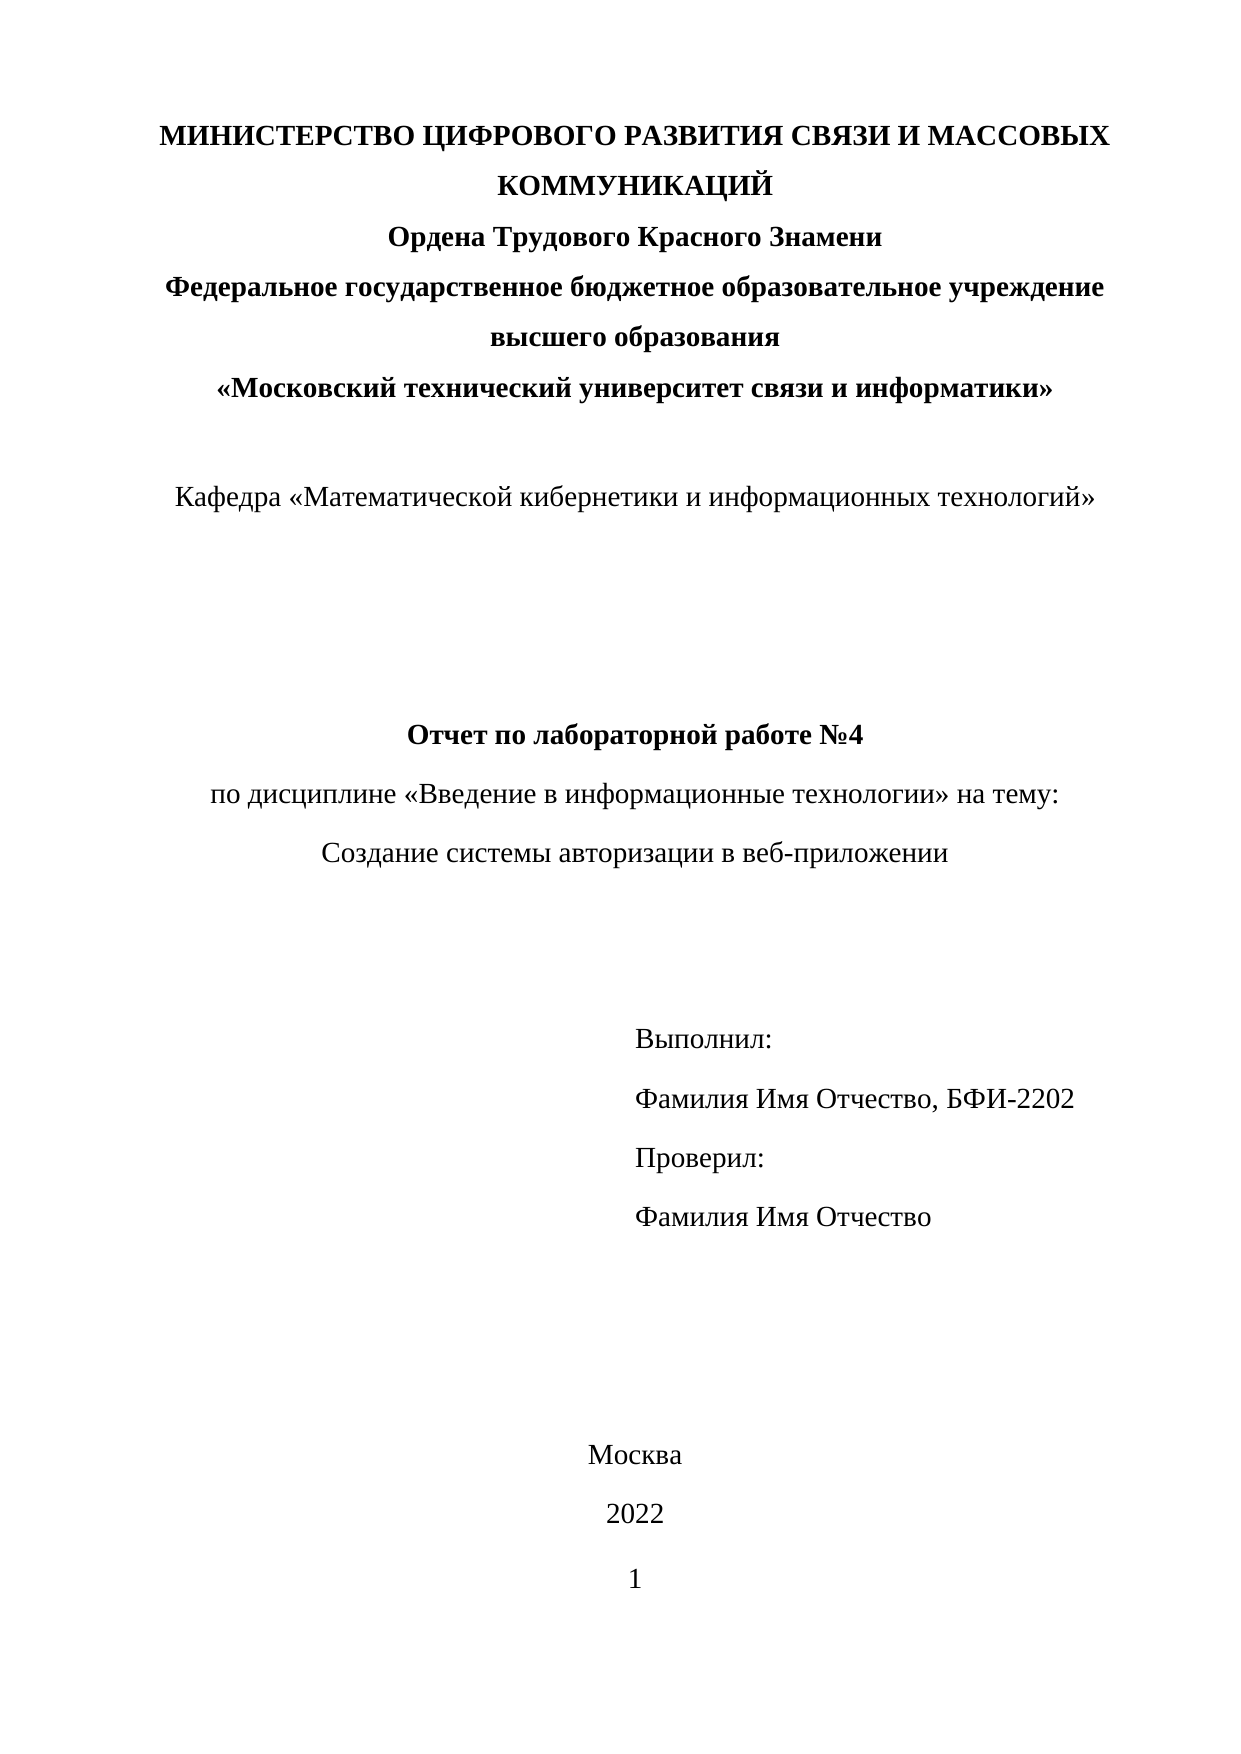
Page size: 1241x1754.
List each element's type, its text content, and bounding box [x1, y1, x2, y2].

text МИНИСТЕРСТВО ЦИФРОВОГО РАЗВИТИЯ СВЯЗИ И МАССОВЫХ КОММУНИКАЦИЙ [148, 118, 1122, 202]
text Отчет по лабораторной работе №4 [148, 717, 1122, 750]
text Кафедра «Математической кибернетики и информационных технологий» [148, 479, 1122, 513]
text Фамилия Имя Отчество [148, 1199, 1122, 1233]
text «Московский технический университет связи и информатики» [148, 370, 1122, 403]
text Выполнил: [148, 1021, 1134, 1055]
text Федеральное государственное бюджетное образовательное учреждение высшего образования [148, 269, 1122, 353]
text Создание системы авторизации в веб-приложении [148, 836, 1122, 869]
text Фамилия Имя Отчество, БФИ-2202 [148, 1081, 1134, 1114]
text Москва [148, 1437, 1122, 1471]
text по дисциплине «Введение в информационные технологии» на тему: [148, 776, 1122, 810]
text Ордена Трудового Красного Знамени [148, 219, 1122, 252]
text 2022 [148, 1496, 1122, 1530]
text Проверил: [148, 1140, 1122, 1174]
